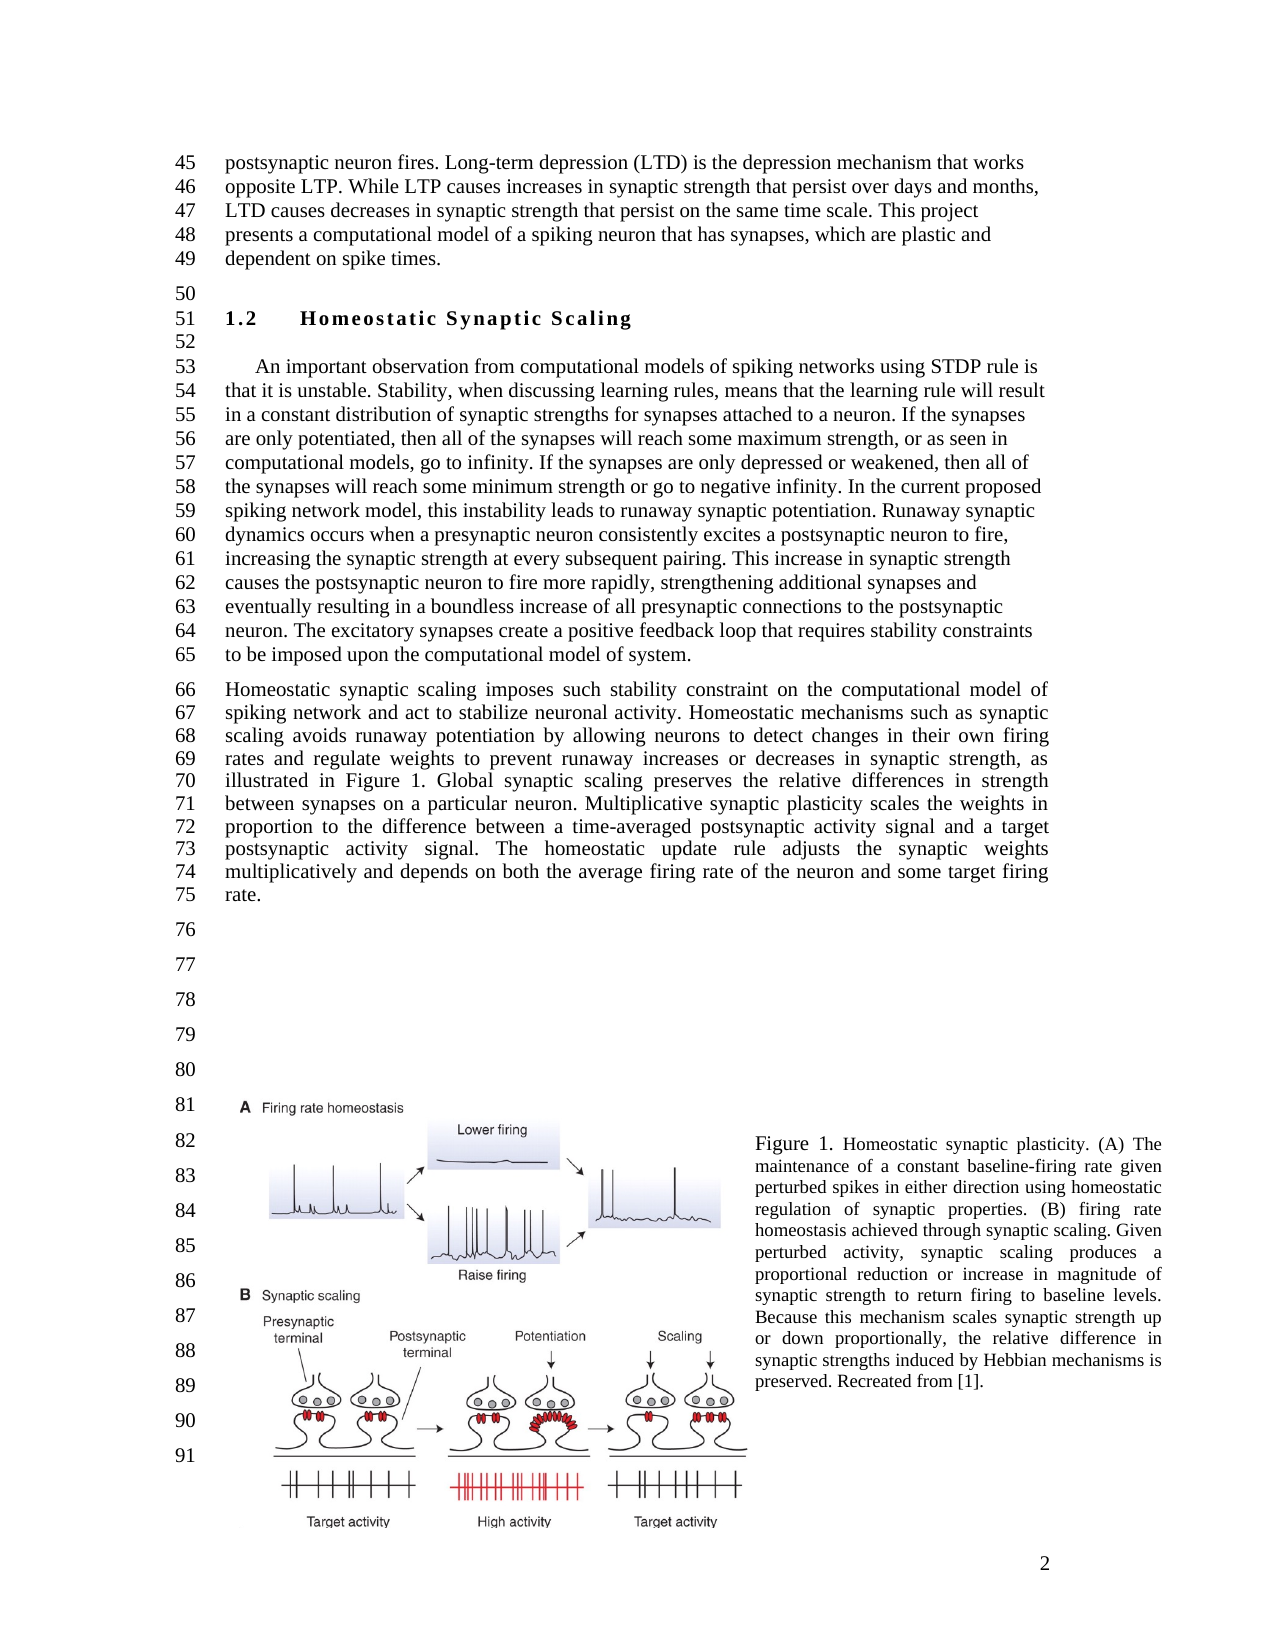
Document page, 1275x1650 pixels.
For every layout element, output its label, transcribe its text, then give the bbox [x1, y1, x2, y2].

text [225, 150, 1050, 270]
picture [239, 1098, 758, 1528]
text Homeostatic synaptic scaling imposes such stability constraint on the computational model of spiking network and act to stabilize neuronal activity. Homeostatic mechanisms such as synaptic scaling avoids runaway potentiation by allowing neurons to detect changes in their own firing rates and regulate weights to prevent runaway increases or decreases in synaptic strength, as illustrated in Figure 1. Global synaptic scaling preserves the relative differences in strength between synapses on a particular neuron. Multiplicative synaptic plasticity scales the weights in proportion to the difference between a time-averaged postsynaptic activity signal and a target postsynaptic activity signal. The homeostatic update rule adjusts the synaptic weights multiplicatively and depends on both the average firing rate of the neuron and some target firing rate. [225, 679, 1050, 906]
text An important observation from computational models of spiking networks using STDP rule is that it is unstable. Stability, when discussing learning rules, means that the learning rule will result in a constant distribution of synaptic strengths for synapses attached to a neuron. If the synapses are only potentiated, then all of the synapses will reach some maximum strength, or as seen in computational models, go to infinity. If the synapses are only depressed or weakened, then all of the synapses will reach some minimum strength or go to negative infinity. In the current proposed spiking network model, this instability leads to runaway synaptic potentiation. Runaway synaptic dynamics occurs when a presynaptic neuron consistently excites a postsynaptic neuron to fire, increasing the synaptic strength at every subsequent pairing. This increase in synaptic strength causes the postsynaptic neuron to fire more rapidly, strengthening additional synapses and eventually resulting in a boundless increase of all presynaptic connections to the postsynaptic neuron. The excitatory synapses create a positive feedback loop that requires stability constraints to be imposed upon the computational model of system. [225, 353, 1050, 666]
text 1.2 Homeostatic Synaptic Scaling [225, 305, 1050, 329]
